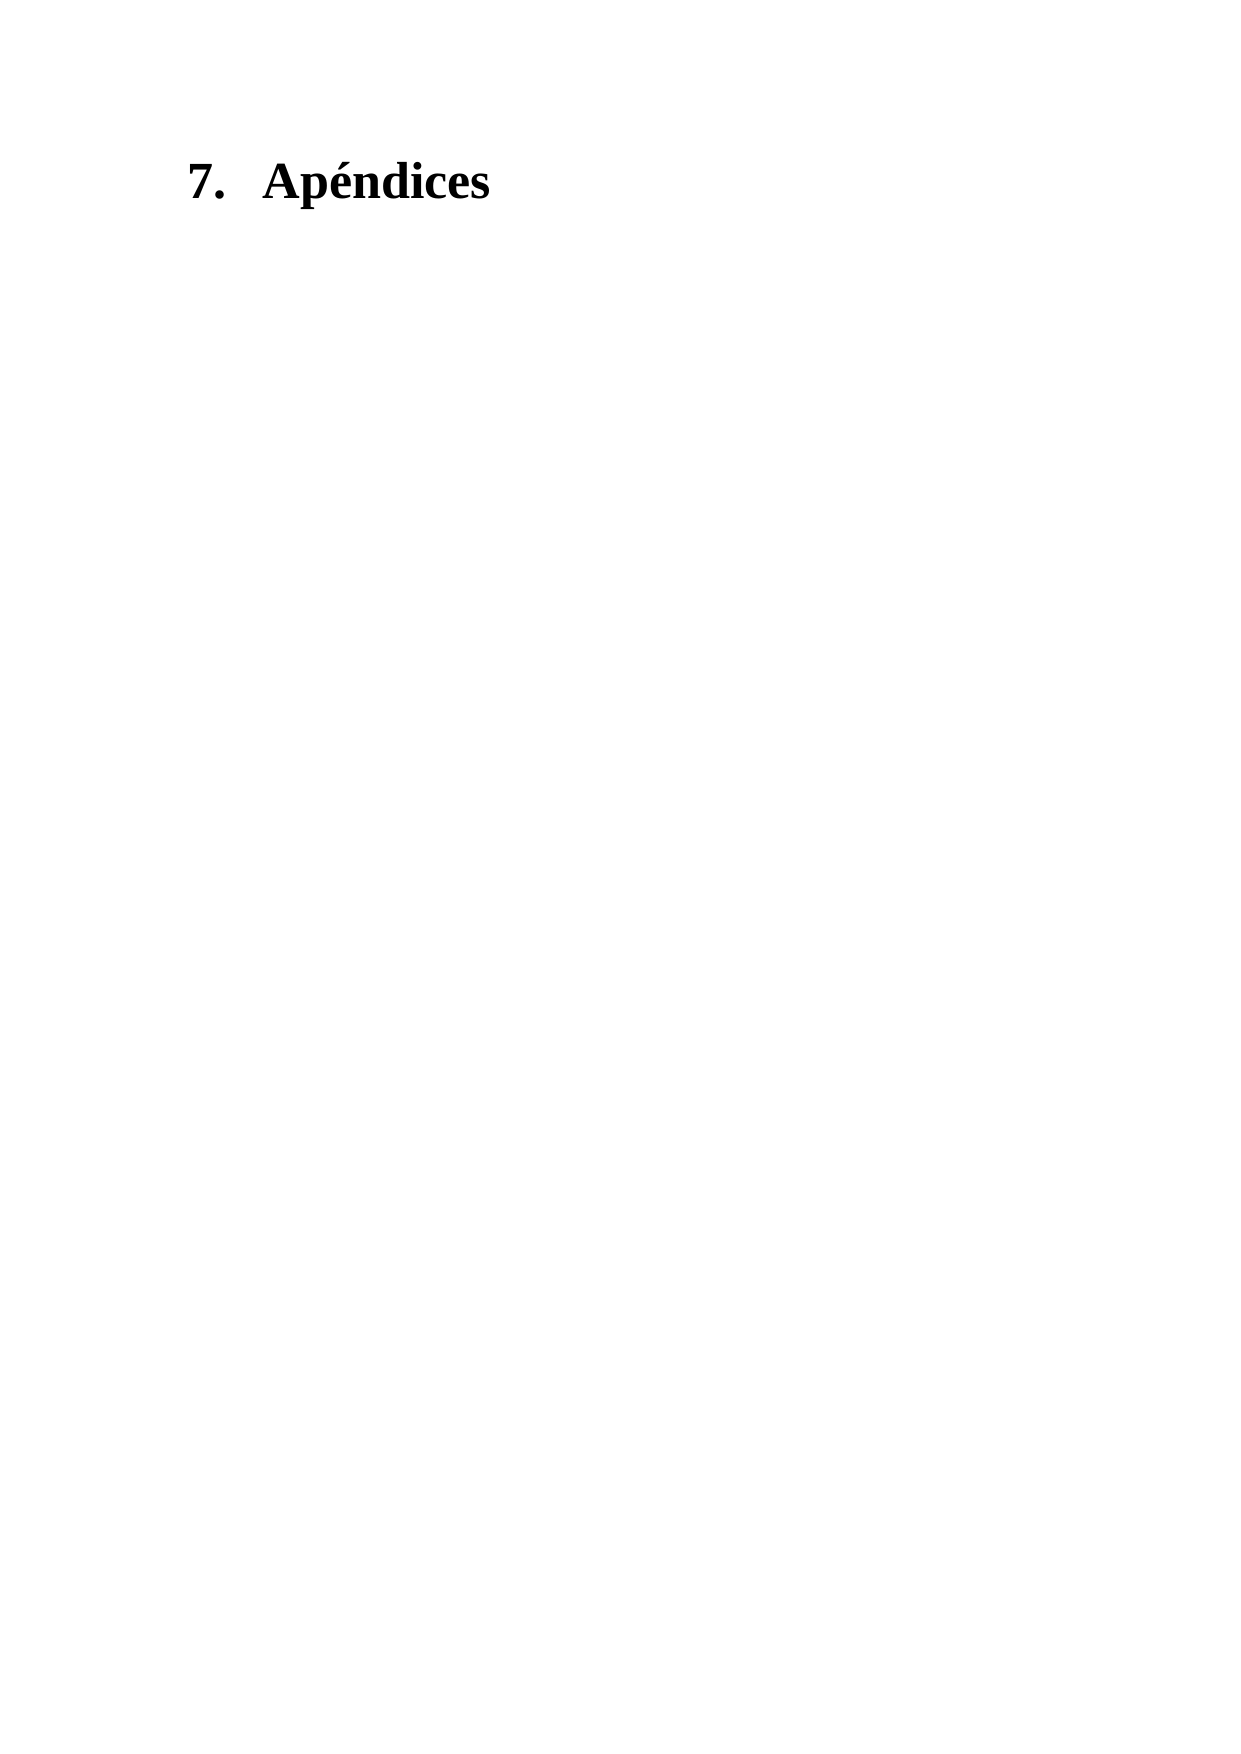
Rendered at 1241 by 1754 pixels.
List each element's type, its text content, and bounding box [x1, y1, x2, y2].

subtitle Apéndices [187, 150, 1090, 210]
